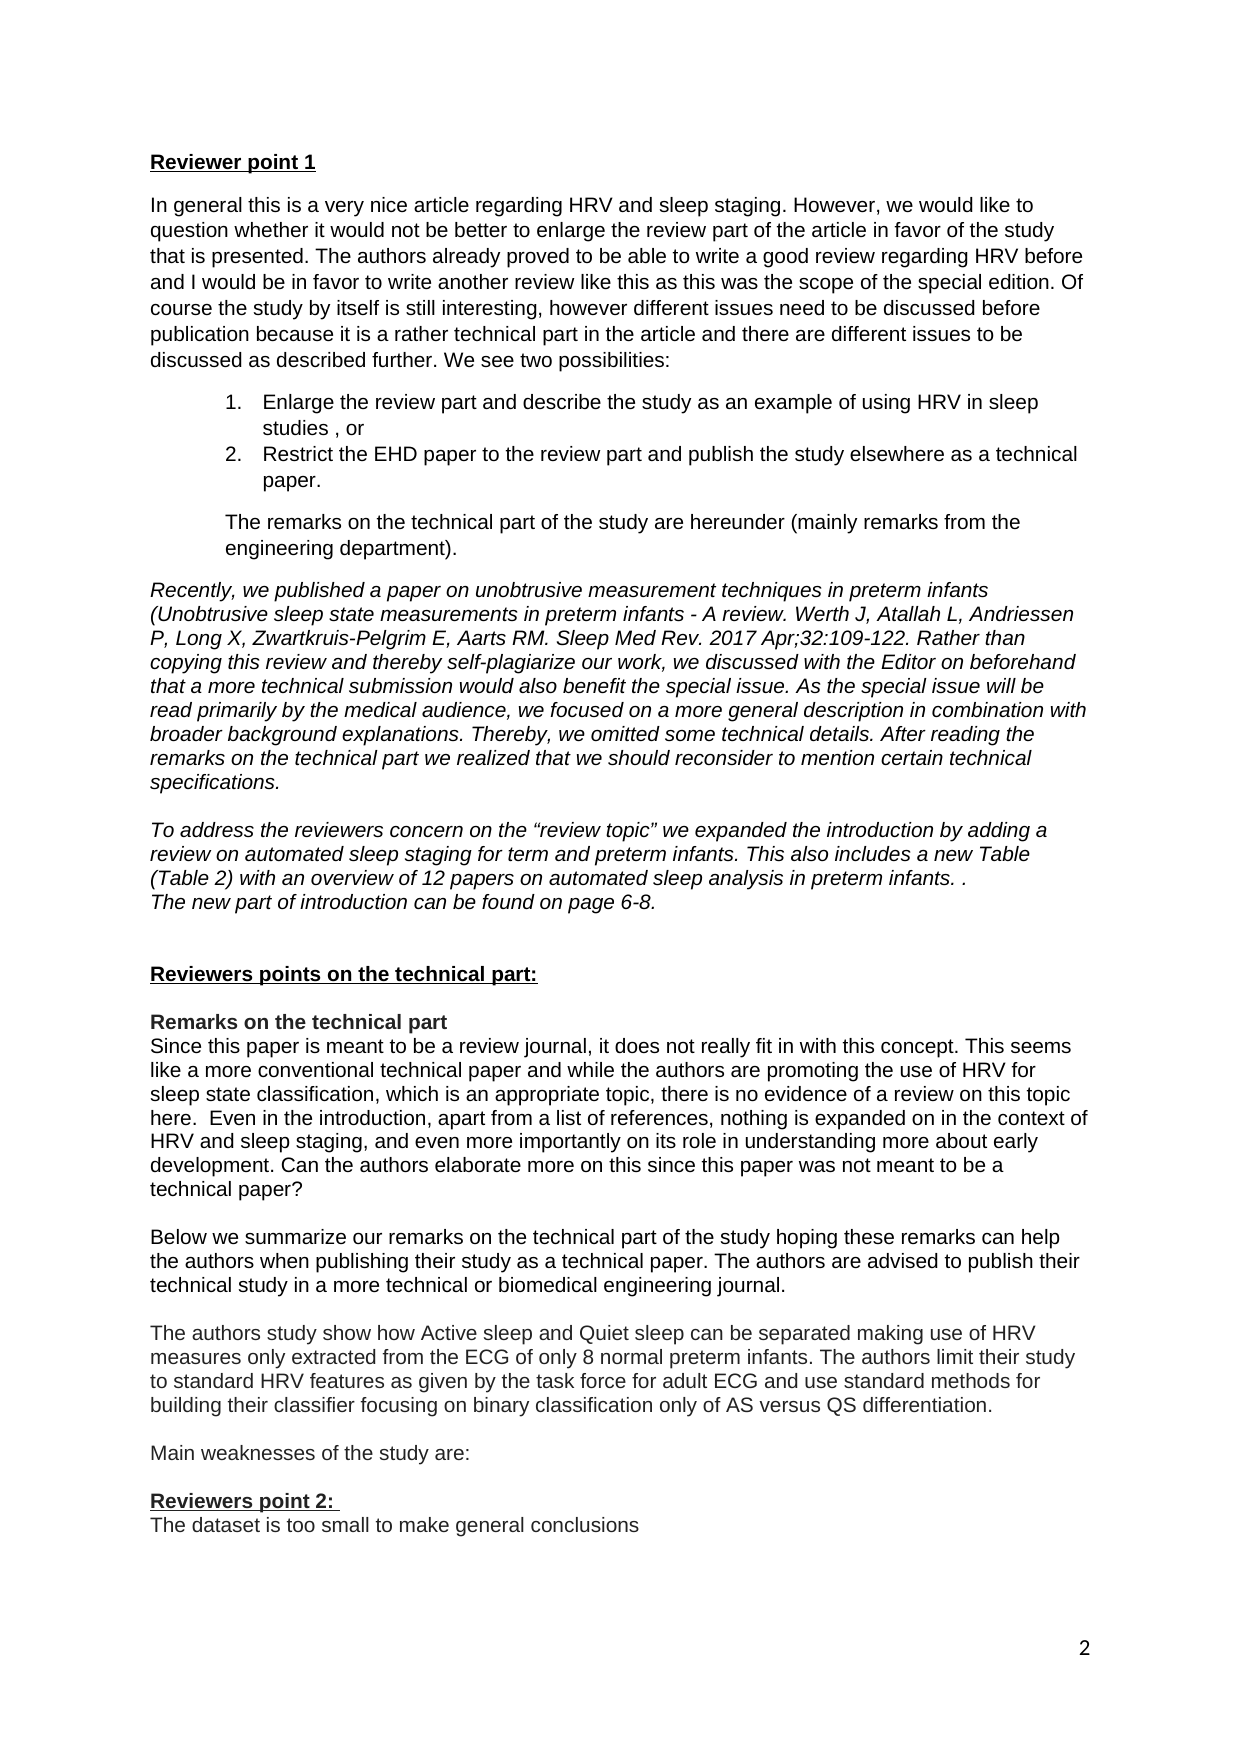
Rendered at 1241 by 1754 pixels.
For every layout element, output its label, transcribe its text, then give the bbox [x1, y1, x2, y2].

text Reviewer point 1 [150, 150, 1090, 174]
text Reviewers points on the technical part: [150, 962, 1090, 986]
text Below we summarize our remarks on the technical part of the study hoping these remarks can help the authors when publishing their study as a technical paper. The authors are advised to publish their technical study in a more technical or biomedical engineering journal. [150, 1225, 1090, 1297]
text Since this paper is meant to be a review journal, it does not really fit in with this concept. This seems like a more conventional technical paper and while the authors are promoting the use of HRV for sleep state classification, which is an appropriate topic, there is no evidence of a review on this topic here. Even in the introduction, apart from a list of references, nothing is expanded on in the context of HRV and sleep staging, and even more importantly on its role in understanding more about early development. Can the authors elaborate more on this since this paper was not meant to be a technical paper? [150, 1033, 1090, 1201]
text The new part of introduction can be found on page 6-8. [150, 890, 1090, 914]
text Remarks on the technical part [150, 1009, 1090, 1033]
list Restrict the EHD paper to the review part and publish the study elsewhere as a technical paper. [225, 442, 1090, 491]
text The authors study show how Active sleep and Quiet sleep can be separated making use of HRV measures only extracted from the ECG of only 8 normal preterm infants. The authors limit their study to standard HRV features as given by the task force for adult ECG and use standard methods for building their classifier focusing on binary classification only of AS versus QS differentiation. [150, 1321, 1090, 1417]
text To address the reviewers concern on the “review topic” we expanded the introduction by adding a review on automated sleep staging for term and preterm infants. This also includes a new Table (Table 2) with an overview of 12 papers on automated sleep analysis in preterm infants. . [150, 818, 1090, 890]
text Reviewers point 2: [150, 1489, 1090, 1513]
text Recently, we published a paper on unobtrusive measurement techniques in preterm infants (Unobtrusive sleep state measurements in preterm infants - A review. Werth J, Atallah L, Andriessen P, Long X, Zwartkruis-Pelgrim E, Aarts RM. Sleep Med Rev. 2017 Apr;32:109-122. Rather than copying this review and thereby self-plagiarize our work, we discussed with the Editor on beforehand that a more technical submission would also benefit the special issue. As the special issue will be read primarily by the medical audience, we focused on a more general description in combination with broader background explanations. Thereby, we omitted some technical details. After reading the remarks on the technical part we realized that we should reconsider to mention certain technical specifications. [150, 578, 1090, 794]
text Main weaknesses of the study are: [150, 1441, 1090, 1465]
text The dataset is too small to make general conclusions [150, 1513, 1090, 1537]
list Enlarge the review part and describe the study as an example of using HRV in sleep studies , or [225, 390, 1090, 440]
text The remarks on the technical part of the study are hereunder (mainly remarks from the engineering department). [225, 510, 1090, 560]
text In general this is a very nice article regarding HRV and sleep staging. However, we would like to question whether it would not be better to enlarge the review part of the article in favor of the study that is presented. The authors already proved to be able to write a good review regarding HRV before and I would be in favor to write another review like this as this was the scope of the special edition. Of course the study by itself is still interesting, however different issues need to be discussed before publication because it is a rather technical part in the article and there are different issues to be discussed as described further. We see two possibilities: [150, 192, 1090, 371]
